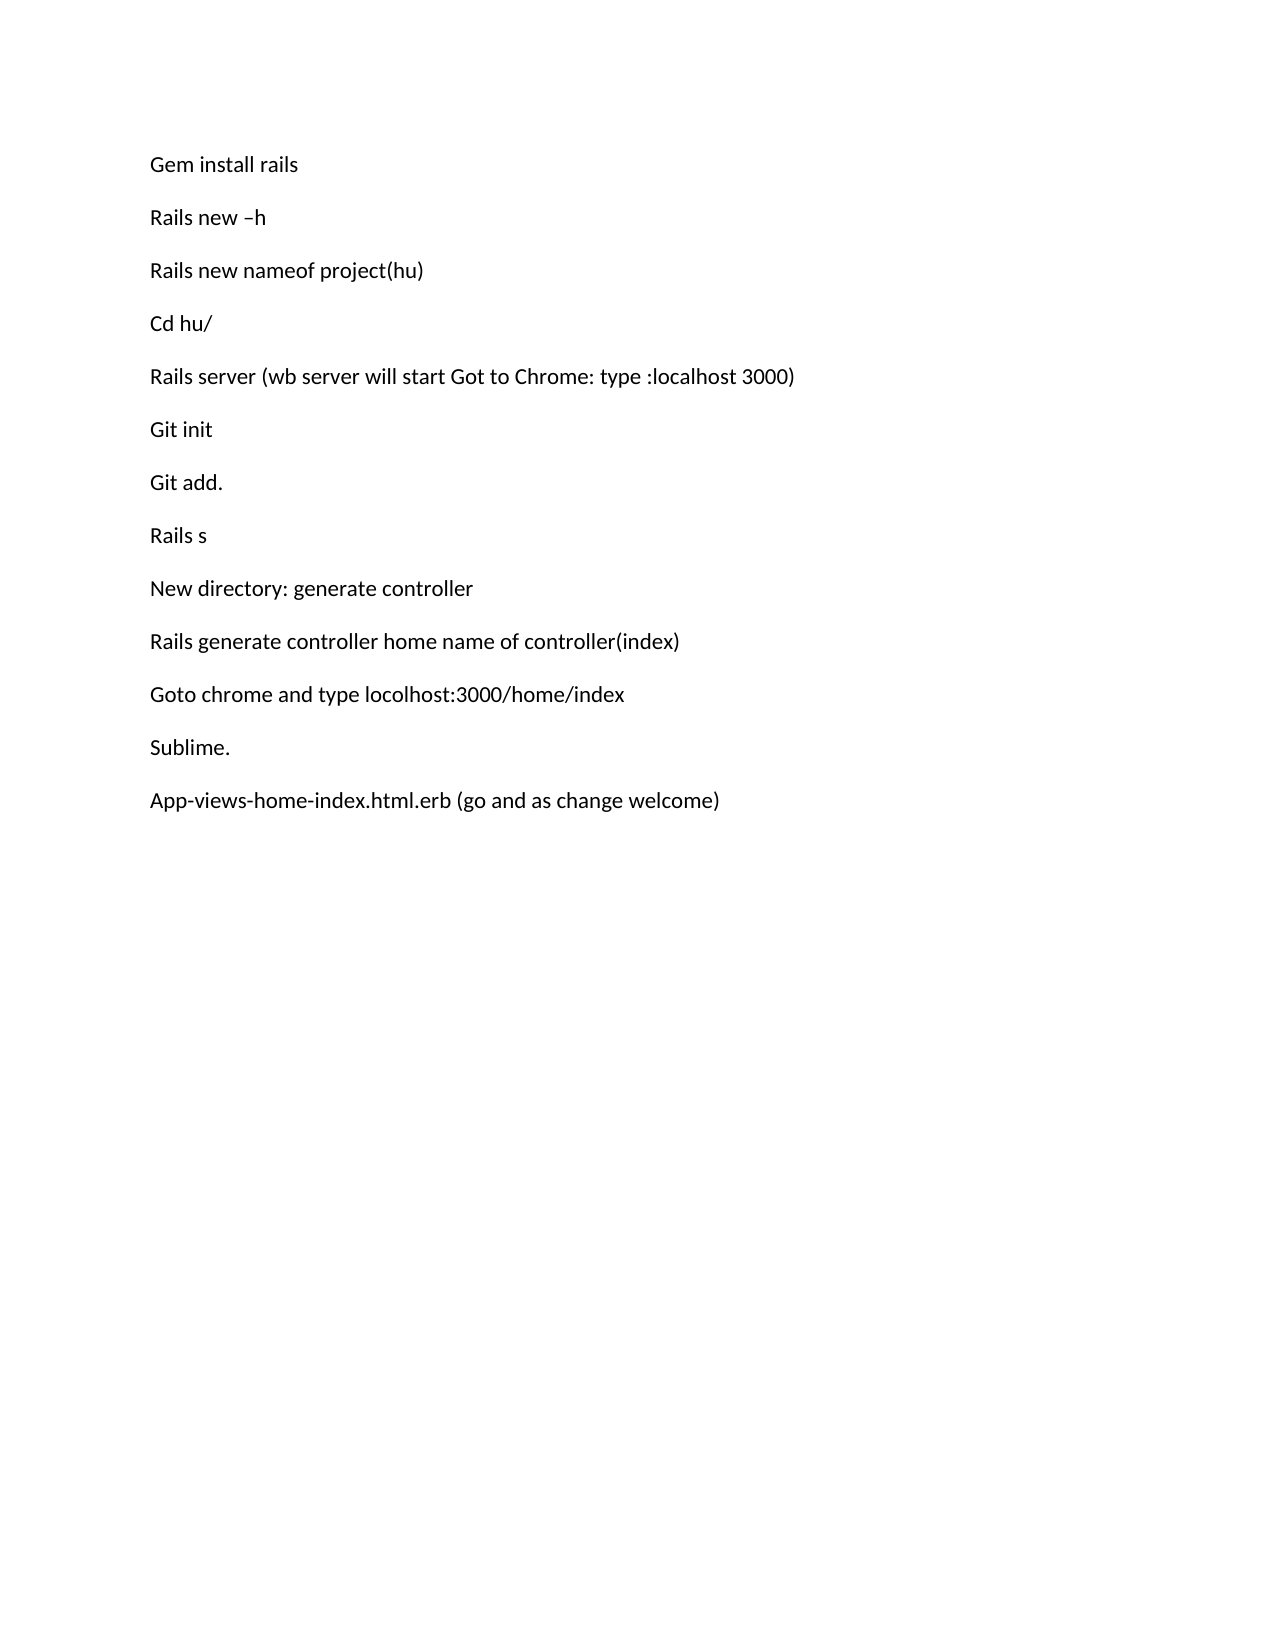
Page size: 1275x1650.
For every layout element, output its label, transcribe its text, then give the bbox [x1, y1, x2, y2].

text Git add. [150, 468, 1125, 496]
text Gem install rails [150, 150, 1125, 178]
text Rails server (wb server will start Got to Chrome: type :localhost 3000) [150, 362, 1125, 390]
text Rails new –h [150, 203, 1125, 231]
text Git init [150, 415, 1125, 443]
text Rails generate controller home name of controller(index) [150, 627, 1125, 655]
text Goto chrome and type locolhost:3000/home/index [150, 680, 1125, 708]
text New directory: generate controller [150, 574, 1125, 602]
text Rails new nameof project(hu) [150, 256, 1125, 284]
text Rails s [150, 521, 1125, 549]
text Cd hu/ [150, 309, 1125, 337]
text Sublime. [150, 733, 1125, 761]
text App-views-home-index.html.erb (go and as change welcome) [150, 786, 1125, 814]
